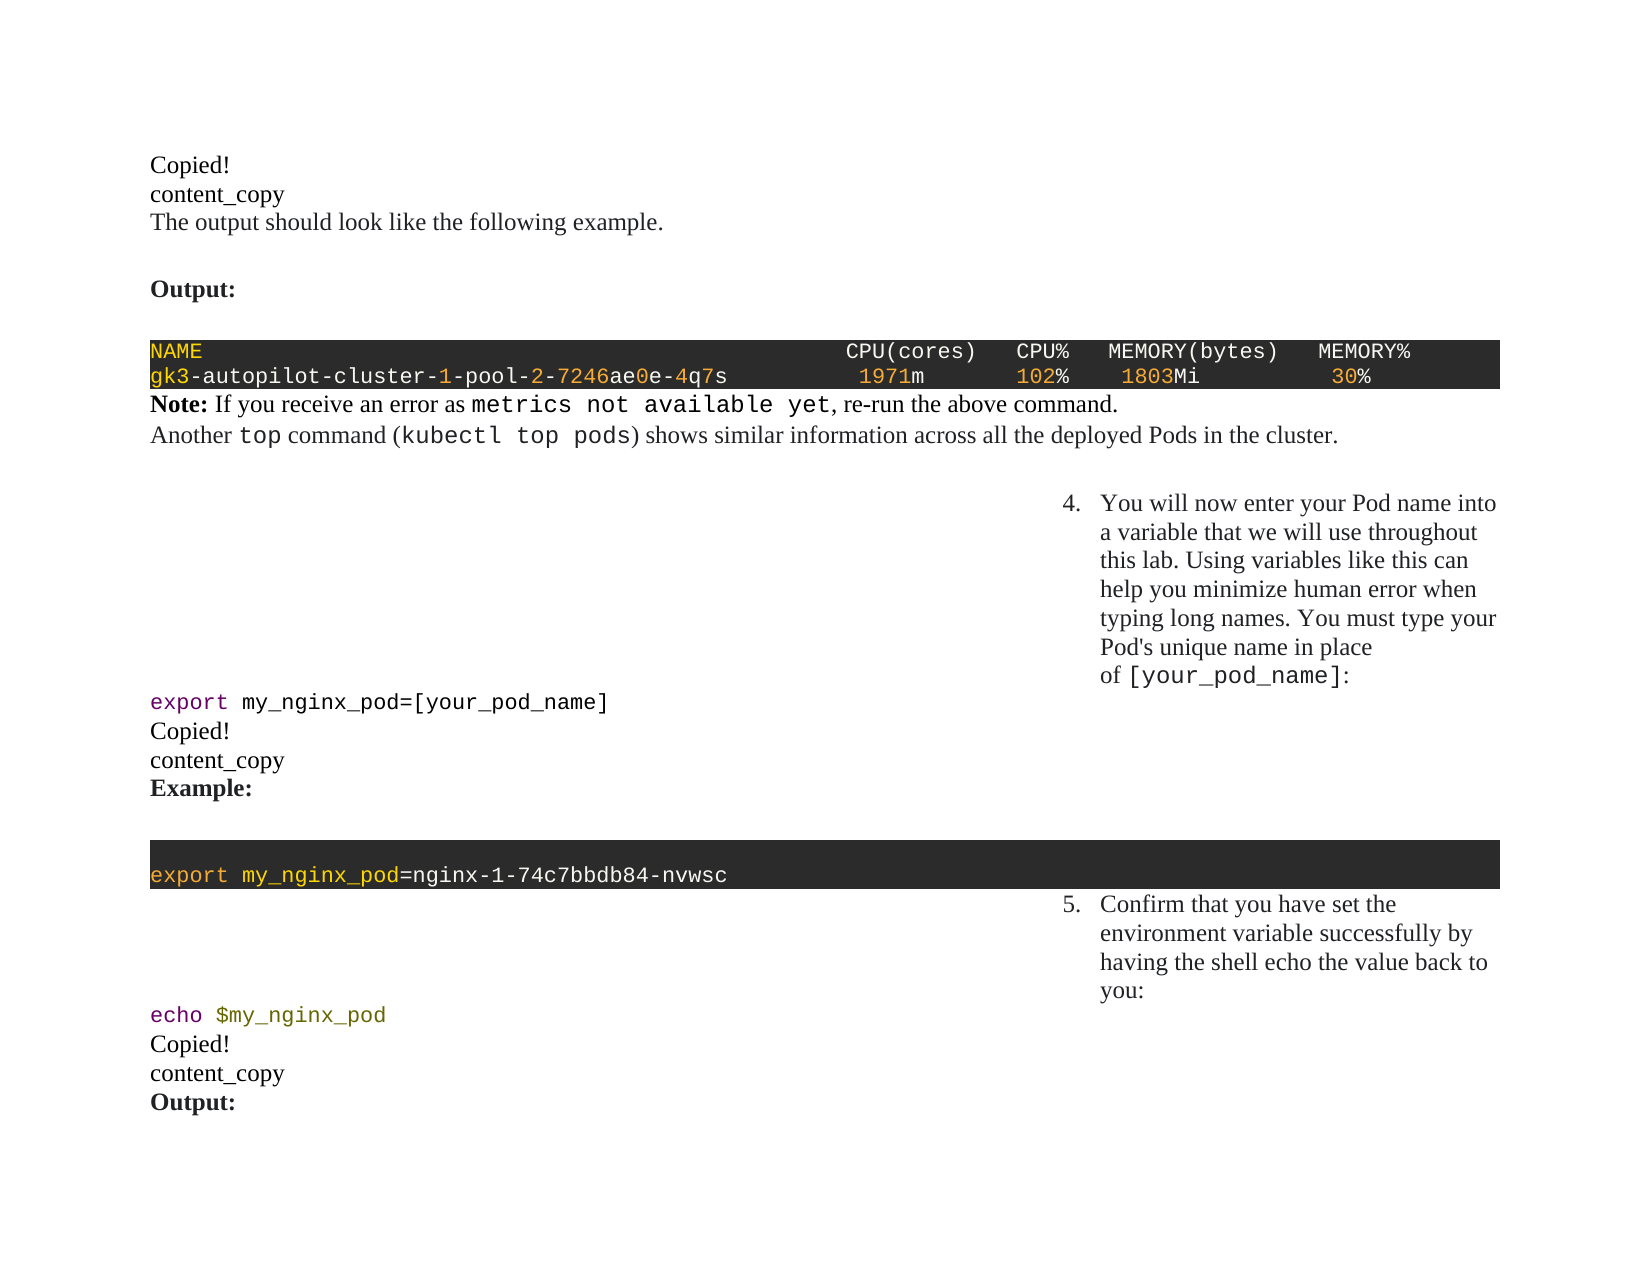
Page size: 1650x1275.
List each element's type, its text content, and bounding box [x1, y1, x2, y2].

text Another top command (kubectl top pods) shows similar information across all the deployed Pods in the cluster. [150, 420, 1500, 451]
text The output should look like the following example. [150, 207, 1500, 236]
text Output: [150, 274, 1500, 302]
text content_copy [150, 745, 1500, 773]
text export my_nginx_pod=nginx-1-74c7bbdb84-nvwsc [150, 864, 1500, 889]
text Copied! [150, 716, 1500, 745]
list You will now enter your Pod name into a variable that we will use throughout this lab. Using variables like this can help you minimize human error when typing long names. You must type your Pod's unique name in place of [your_pod_name]: [1062, 488, 1500, 691]
text Example: [150, 773, 1500, 802]
text gk3-autopilot-cluster-1-pool-2-7246ae0e-4q7s 1971m 102% 1803Mi 30% [150, 365, 1500, 389]
list Confirm that you have set the environment variable successfully by having the shell echo the value back to you: [1062, 889, 1500, 1004]
text Copied! [150, 1029, 1500, 1058]
text content_copy [150, 1058, 1500, 1087]
text echo $my_nginx_pod [150, 1004, 1500, 1029]
text export my_nginx_pod=[your_pod_name] [150, 691, 1500, 716]
text Output: [150, 1087, 1500, 1115]
text content_copy [150, 179, 1500, 207]
text Note: If you receive an error as metrics not available yet, re-run the above command. [150, 389, 1500, 420]
text Copied! [150, 150, 1500, 179]
text NAME CPU(cores) CPU% MEMORY(bytes) MEMORY% [150, 340, 1500, 365]
